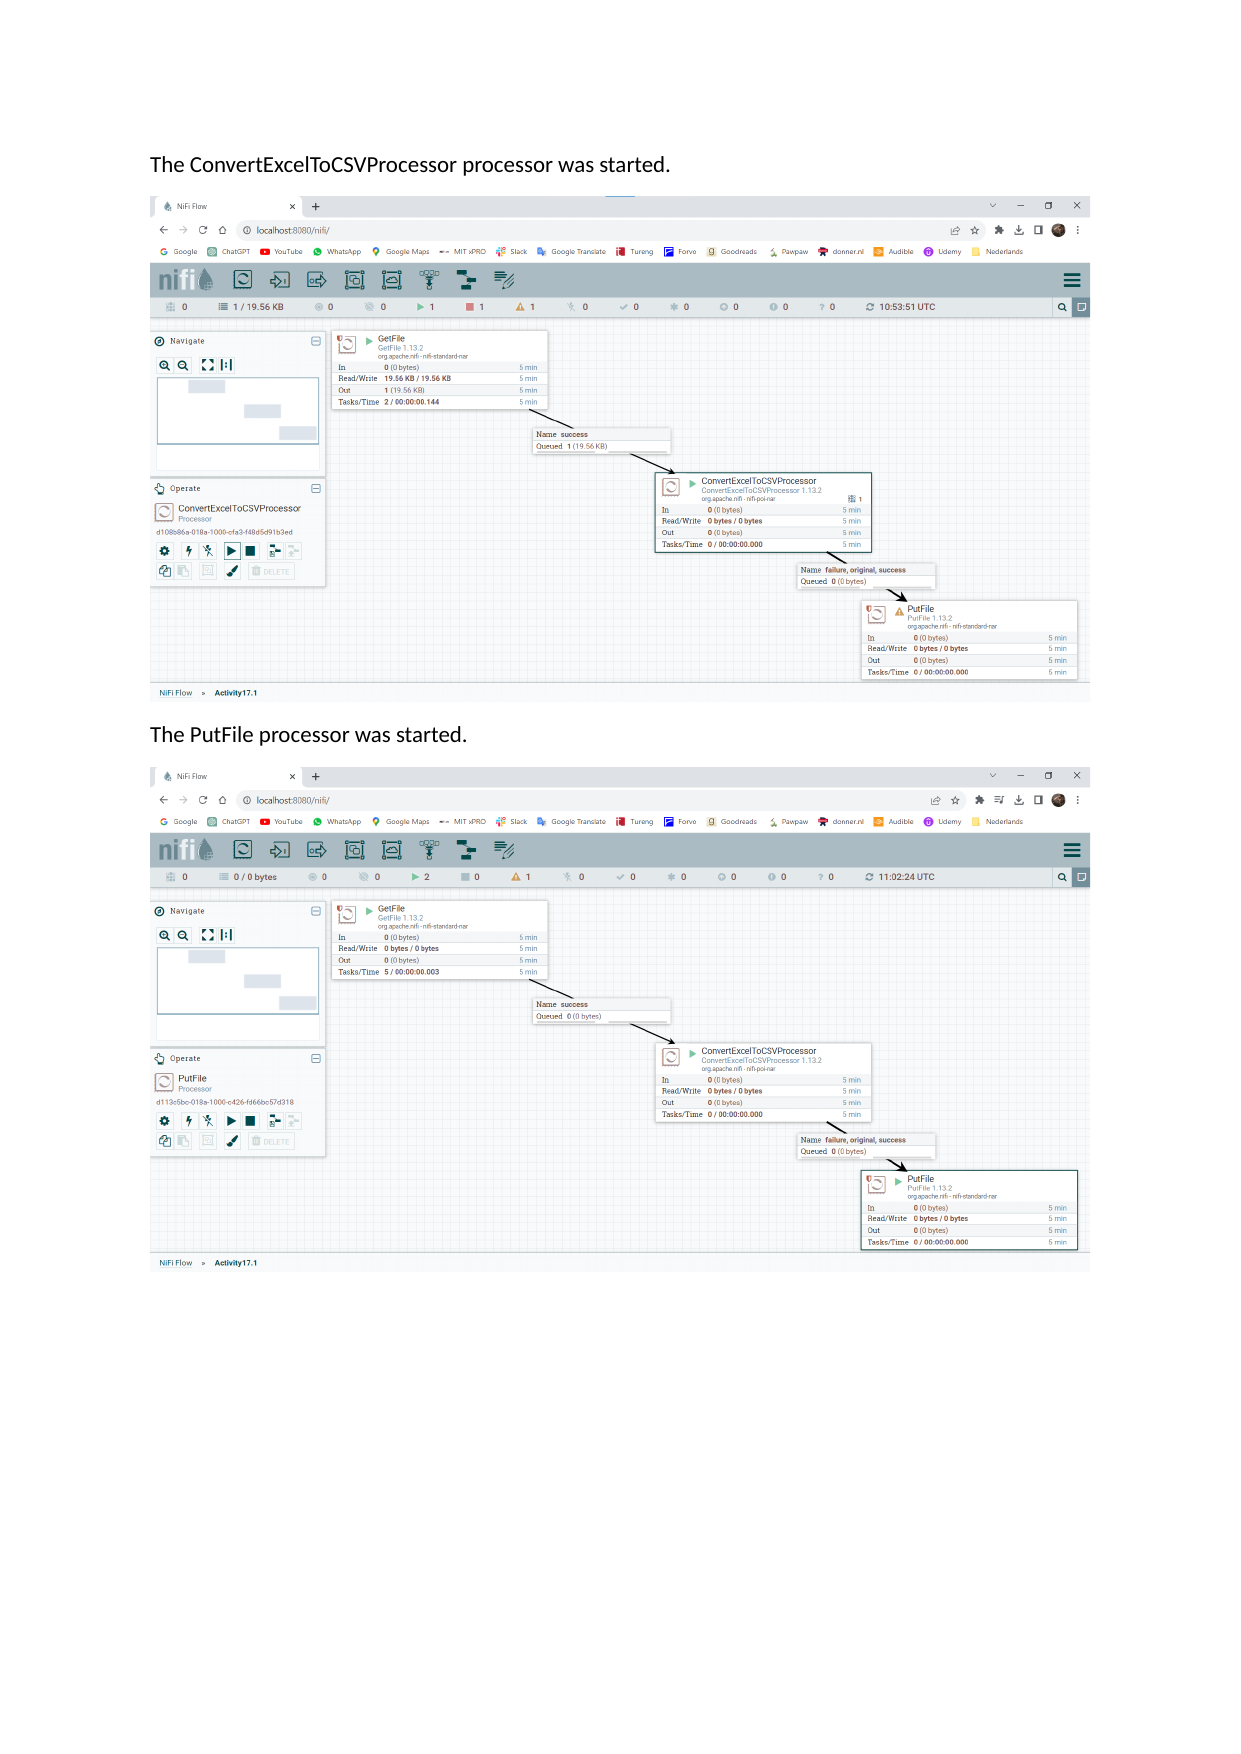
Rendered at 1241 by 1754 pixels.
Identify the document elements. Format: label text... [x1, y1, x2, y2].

picture [150, 196, 1091, 702]
text The ConvertExcelToCSVProcessor processor was started. [150, 150, 1090, 178]
picture [150, 767, 1091, 1272]
text The PutFile processor was started. [150, 720, 1090, 748]
